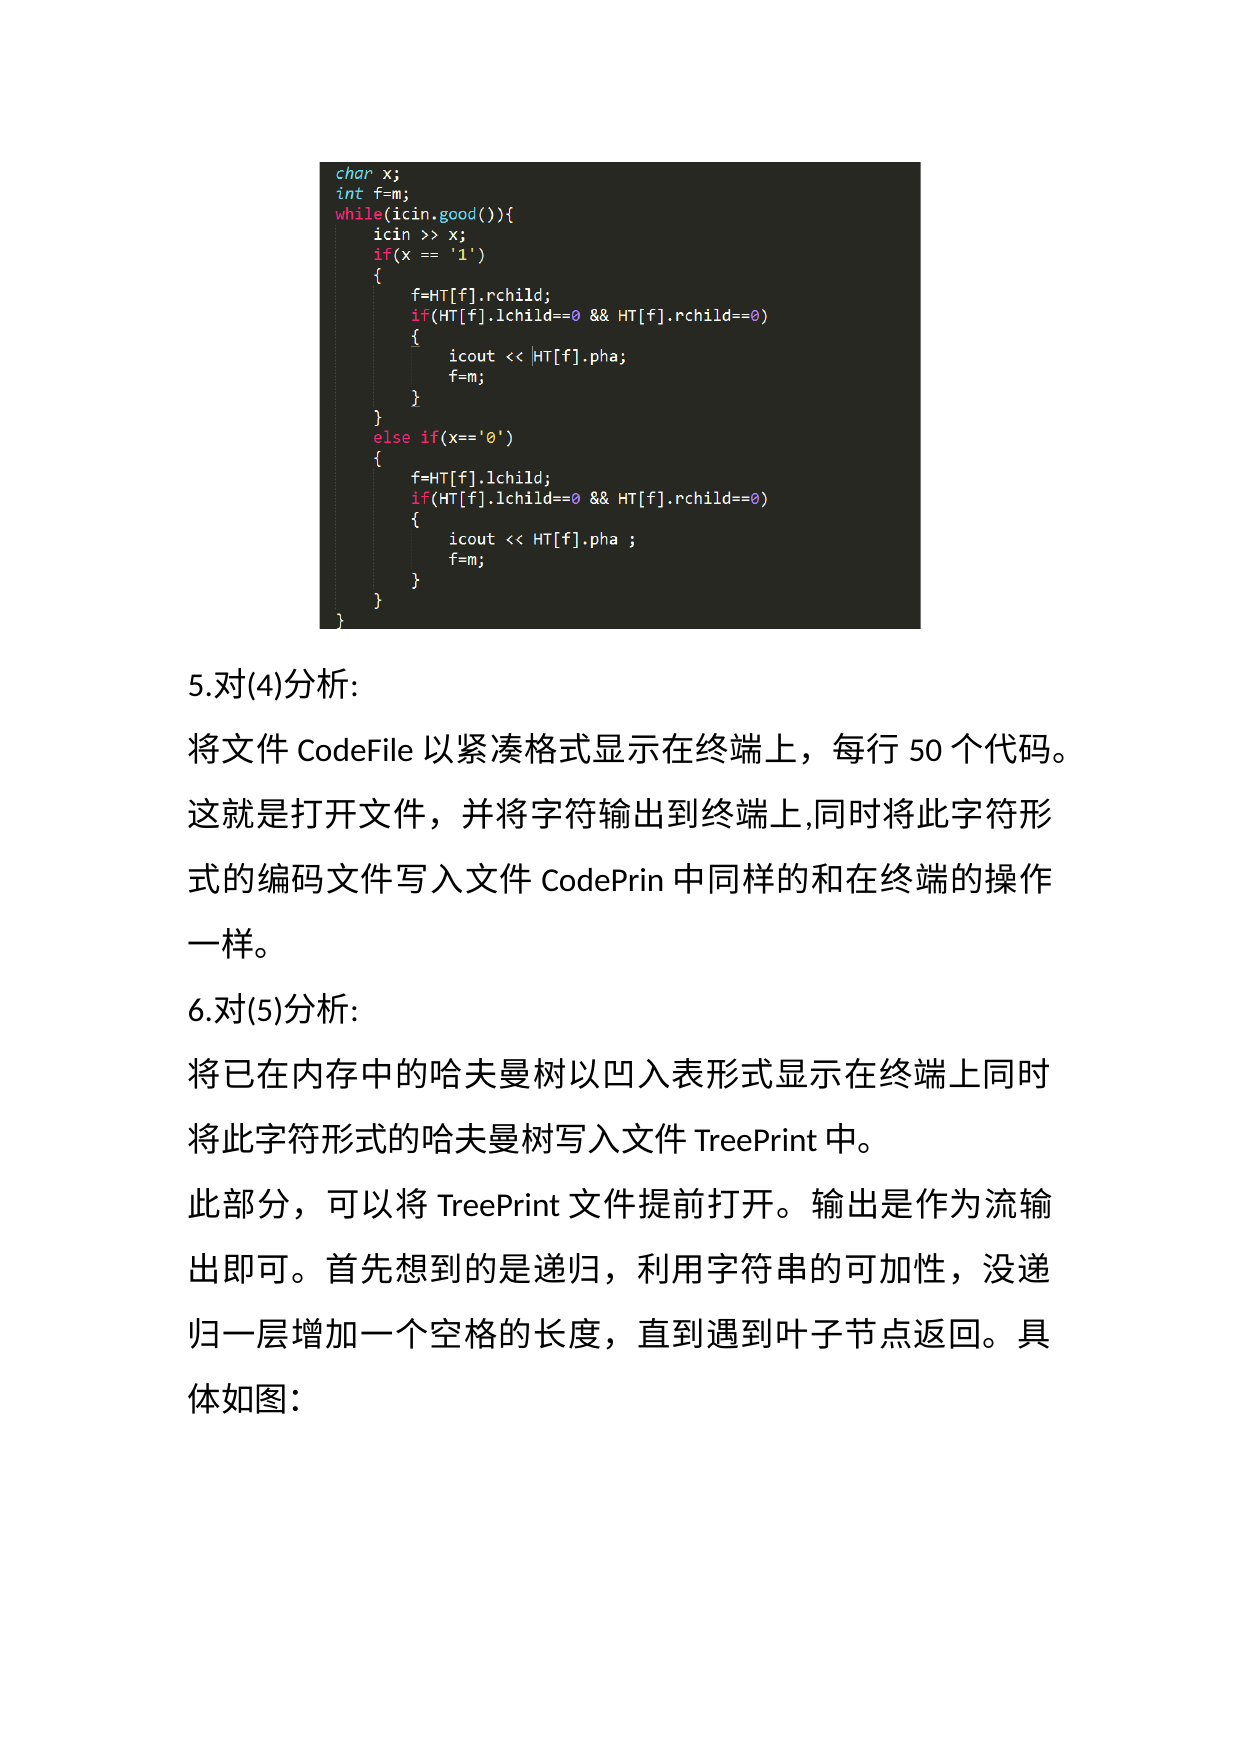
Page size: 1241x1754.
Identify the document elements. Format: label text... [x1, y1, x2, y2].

text 此部分，可以将TreePrint文件提前打开。输出是作为流输出即可。首先想到的是递归，利用字符串的可加性，没递归一层增加一个空格的长度，直到遇到叶子节点返回。具体如图： [187, 1169, 1053, 1429]
picture [319, 162, 921, 629]
text 5.对(4)分析: [187, 649, 1053, 714]
text 6.对(5)分析: [187, 974, 1053, 1039]
text 将已在内存中的哈夫曼树以凹入表形式显示在终端上同时将此字符形式的哈夫曼树写入文件TreePrint中。 [187, 1039, 1053, 1169]
text 将文件CodeFile以紧凑格式显示在终端上，每行50个代码。这就是打开文件，并将字符输出到终端上,同时将此字符形式的编码文件写入文件CodePrin中同样的和在终端的操作一样。 [187, 714, 1053, 974]
